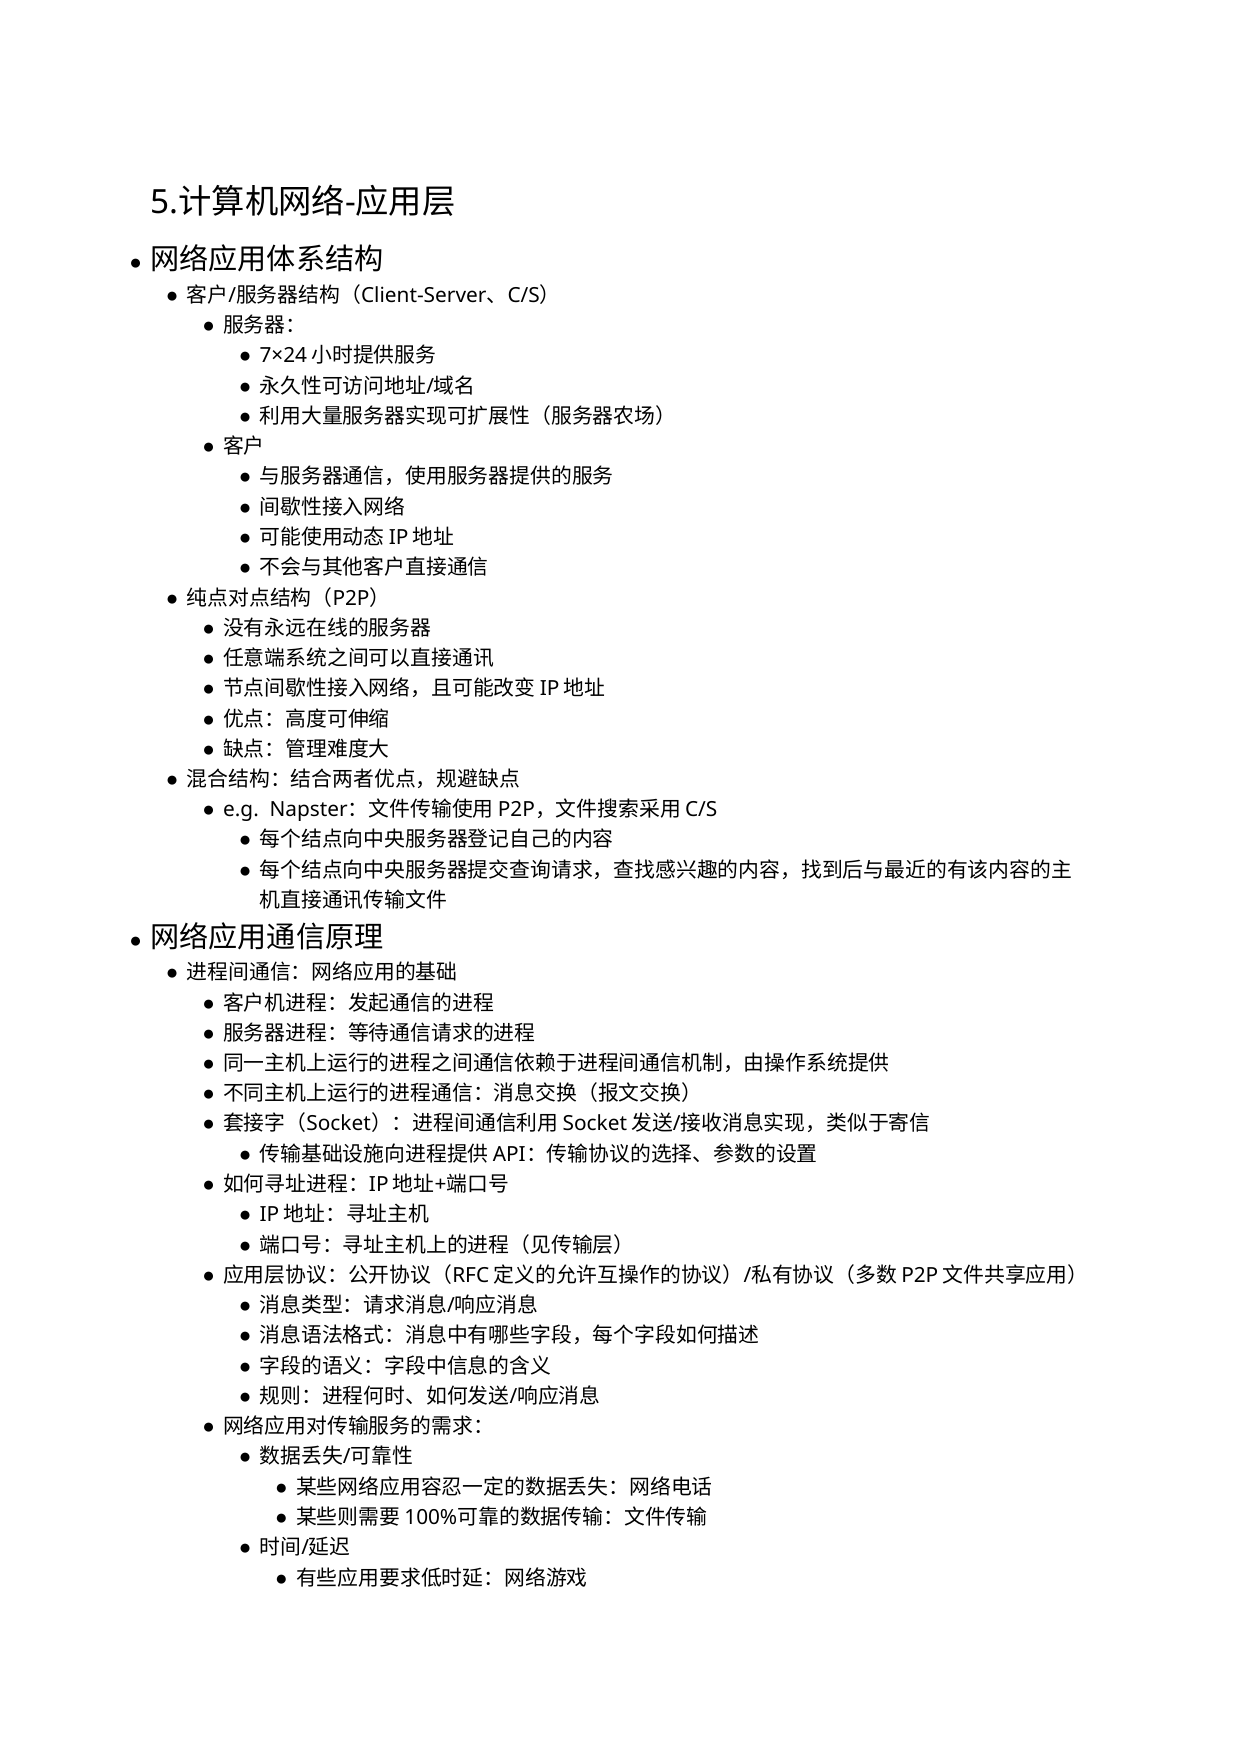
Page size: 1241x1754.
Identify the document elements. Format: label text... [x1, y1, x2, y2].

list 优点：高度可伸缩 [202, 702, 1090, 732]
list 不会与其他客户直接通信 [238, 551, 1090, 581]
list 间歇性接入网络 [238, 490, 1090, 520]
list 缺点：管理难度大 [202, 732, 1090, 762]
list 传输基础设施向进程提供API：传输协议的选择、参数的设置 [238, 1137, 1090, 1167]
list 同一主机上运行的进程之间通信依赖于进程间通信机制，由操作系统提供 [202, 1046, 1090, 1076]
list 服务器进程：等待通信请求的进程 [202, 1016, 1090, 1046]
list 字段的语义：字段中信息的含义 [238, 1349, 1090, 1379]
list 消息类型：请求消息/响应消息 [238, 1288, 1090, 1319]
list 有些应用要求低时延：网络游戏 [275, 1561, 1090, 1591]
list 应用层协议：公开协议（RFC定义的允许互操作的协议）/私有协议（多数P2P文件共享应用） [202, 1258, 1090, 1288]
list 纯点对点结构（P2P） [166, 581, 1090, 611]
list 套接字（Socket）：进程间通信利用Socket发送/接收消息实现，类似于寄信 [202, 1107, 1090, 1137]
list 7×24小时提供服务 [238, 339, 1090, 369]
list 服务器： [202, 308, 1090, 339]
list 永久性可访问地址/域名 [238, 369, 1090, 399]
list 进程间通信：网络应用的基础 [166, 956, 1090, 986]
list 客户 [202, 429, 1090, 460]
list 端口号：寻址主机上的进程（见传输层） [238, 1228, 1090, 1258]
list 不同主机上运行的进程通信：消息交换（报文交换） [202, 1076, 1090, 1107]
list 混合结构：结合两者优点，规避缺点 [166, 762, 1090, 792]
list 节点间歇性接入网络，且可能改变IP地址 [202, 671, 1090, 702]
list 没有永远在线的服务器 [202, 611, 1090, 641]
list 网络应用对传输服务的需求： [202, 1409, 1090, 1440]
list 每个结点向中央服务器登记自己的内容 [238, 823, 1090, 853]
list 消息语法格式：消息中有哪些字段，每个字段如何描述 [238, 1319, 1090, 1349]
list 与服务器通信，使用服务器提供的服务 [238, 460, 1090, 490]
list 利用大量服务器实现可扩展性（服务器农场） [238, 399, 1090, 429]
list 网络应用体系结构 [129, 236, 1090, 278]
list 网络应用通信原理 [129, 913, 1090, 956]
list 时间/延迟 [238, 1531, 1090, 1561]
list 可能使用动态IP地址 [238, 520, 1090, 551]
subtitle 5.计算机网络-应用层 [150, 175, 1090, 223]
list 客户机进程：发起通信的进程 [202, 986, 1090, 1016]
list 客户/服务器结构（Client-Server、C/S） [166, 278, 1090, 308]
list IP地址：寻址主机 [238, 1198, 1090, 1228]
list 每个结点向中央服务器提交查询请求，查找感兴趣的内容，找到后与最近的有该内容的主机直接通讯传输文件 [238, 853, 1090, 913]
list 某些网络应用容忍一定的数据丢失：网络电话 [275, 1470, 1090, 1500]
list 规则：进程何时、如何发送/响应消息 [238, 1379, 1090, 1409]
list 任意端系统之间可以直接通讯 [202, 641, 1090, 671]
list e.g. Napster：文件传输使用P2P，文件搜索采用C/S [202, 792, 1090, 823]
list 如何寻址进程：IP地址+端口号 [202, 1167, 1090, 1198]
list 数据丢失/可靠性 [238, 1440, 1090, 1470]
list 某些则需要100%可靠的数据传输：文件传输 [275, 1500, 1090, 1531]
